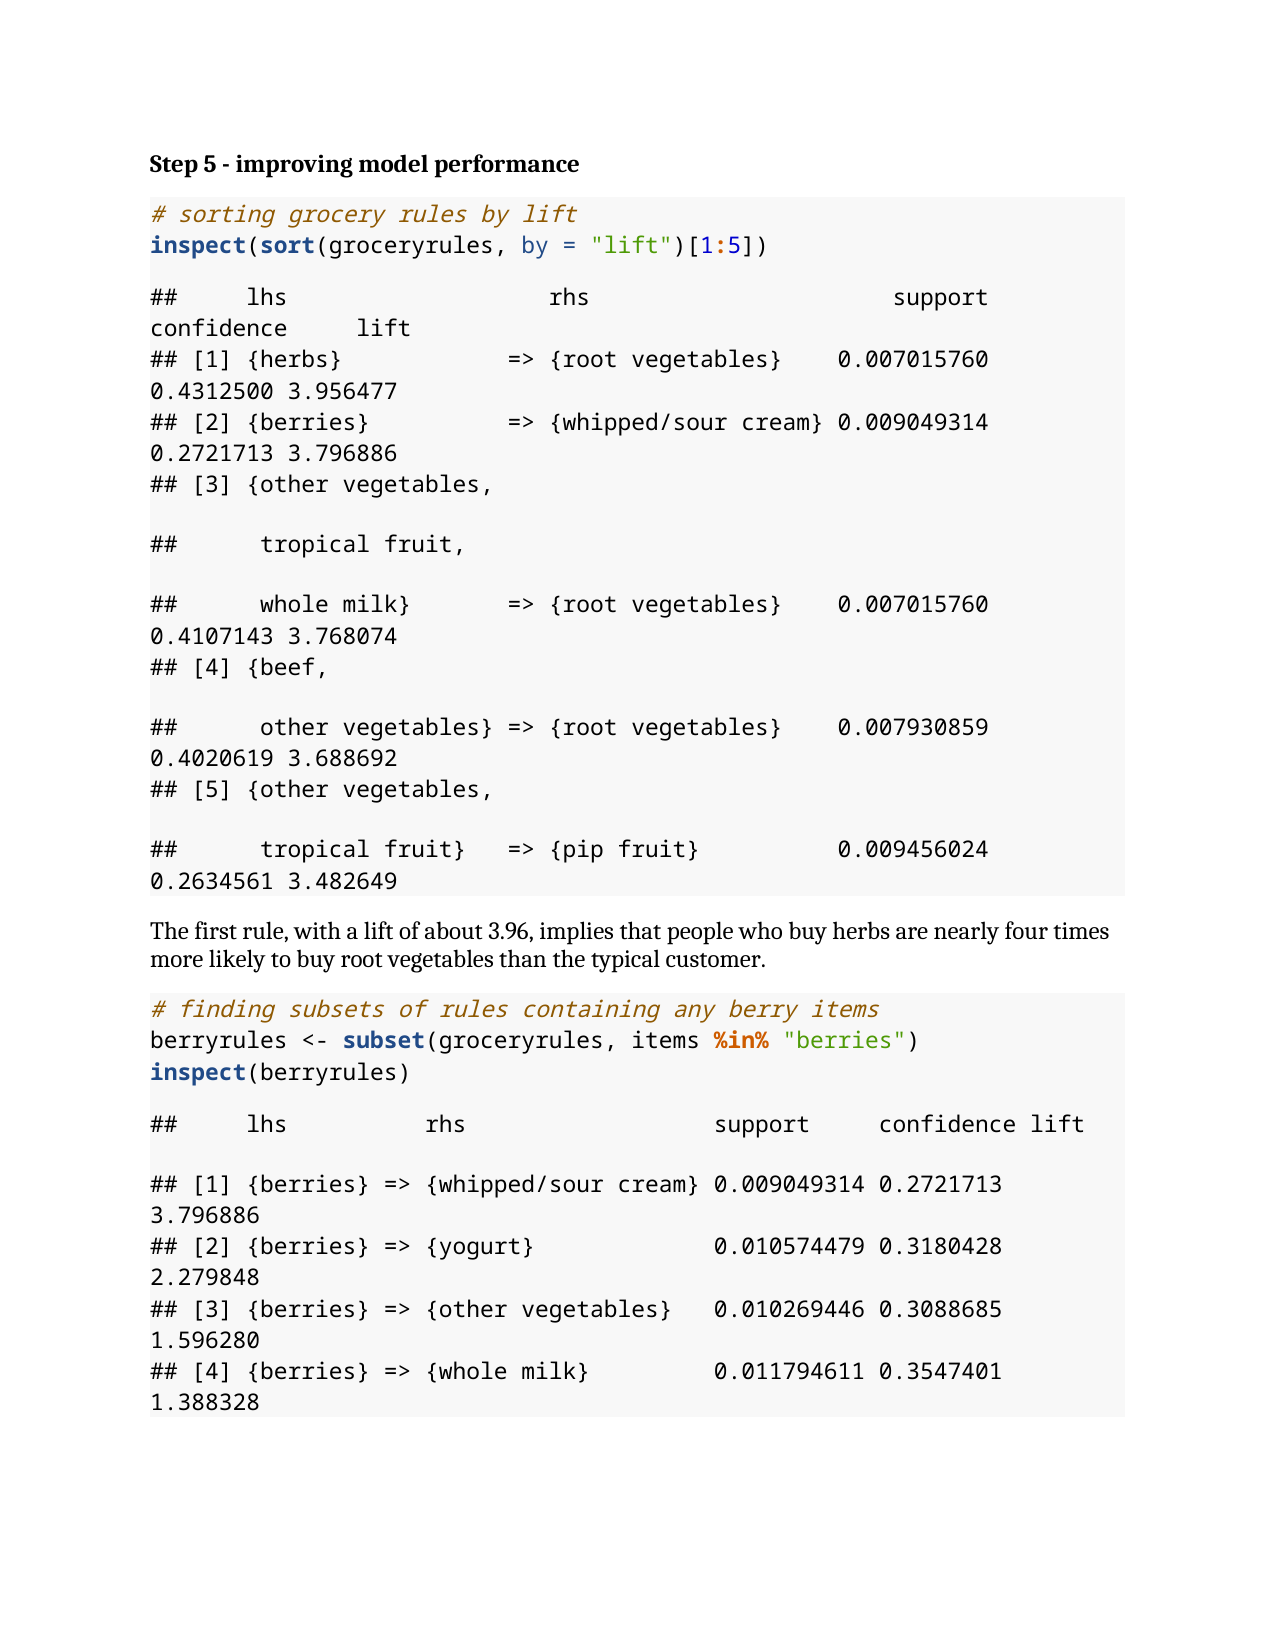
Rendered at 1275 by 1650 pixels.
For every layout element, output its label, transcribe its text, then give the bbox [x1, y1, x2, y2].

text # finding subsets of rules containing any berry items berryrules <- subset(groceryrules, items %in% "berries") inspect(berryrules) [411, 993, 1125, 1087]
text # sorting grocery rules by lift inspect(sort(groceryrules, by = "lift")[1:5]) [150, 197, 1125, 260]
text ## lhs rhs support confidence lift ## [1] {berries} => {whipped/sour cream} 0.009049314 0.2721713 3.796886 ## [2] {berries} => {yogurt} 0.010574479 0.3180428 2.279848 ## [3] {berries} => {other vegetables} 0.010269446 0.3088685 1.596280 ## [4] {berries} => {whole milk} 0.011794611 0.3547401 1.388328 [150, 1107, 1125, 1417]
text The first rule, with a lift of about 3.96, implies that people who buy herbs are nearly four times more likely to buy root vegetables than the typical customer. [150, 917, 1125, 974]
text Step 5 - improving model performance [150, 150, 1125, 179]
text ## lhs rhs support confidence lift ## [1] {herbs} => {root vegetables} 0.007015760 0.4312500 3.956477 ## [2] {berries} => {whipped/sour cream} 0.009049314 0.2721713 3.796886 ## [3] {other vegetables, ## tropical fruit, ## whole milk} => {root vegetables} 0.007015760 0.4107143 3.768074 ## [4] {beef, ## other vegetables} => {root vegetables} 0.007930859 0.4020619 3.688692 ## [5] {other vegetables, ## tropical fruit} => {pip fruit} 0.009456024 0.2634561 3.482649 [150, 281, 1125, 896]
